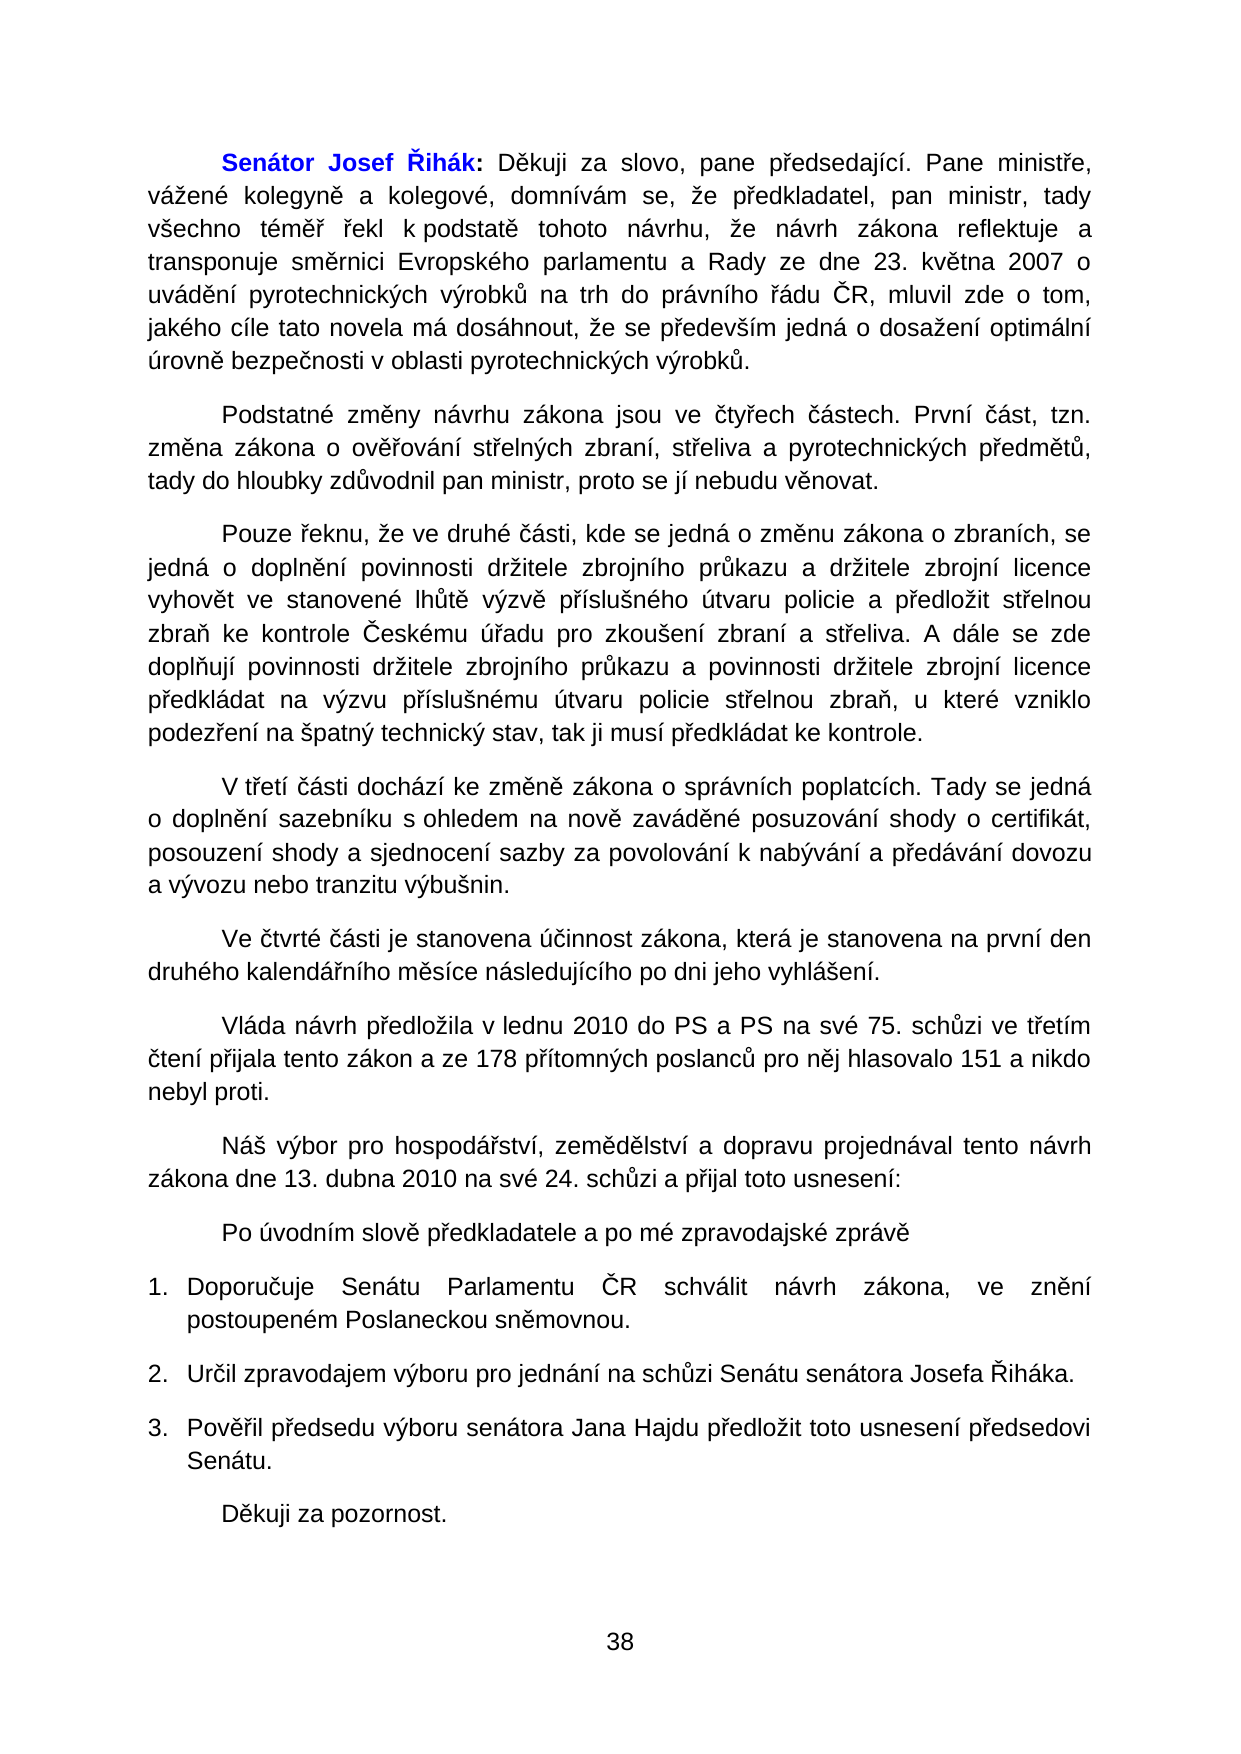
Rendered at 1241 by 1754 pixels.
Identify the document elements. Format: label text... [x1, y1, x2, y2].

text Podstatné změny návrhu zákona jsou ve čtyřech částech. První část, tzn. změna zákona o ověřování střelných zbraní, střeliva a pyrotechnických předmětů, tady do hloubky zdůvodnil pan ministr, proto se jí nebudu věnovat. [148, 399, 1093, 494]
text Ve čtvrté části je stanovena účinnost zákona, která je stanovena na první den druhého kalendářního měsíce následujícího po dni jeho vyhlášení. [148, 924, 1093, 986]
list Pověřil předsedu výboru senátora Jana Hajdu předložit toto usnesení předsedovi Senátu. [148, 1413, 1093, 1474]
list Doporučuje Senátu Parlamentu ČR schválit návrh zákona, ve znění postoupeném Poslaneckou sněmovnou. [148, 1272, 1093, 1334]
text Senátor Josef Řihák: Děkuji za slovo, pane předsedající. Pane ministře, vážené kolegyně a kolegové, domnívám se, že předkladatel, pan ministr, tady všechno téměř řekl k podstatě tohoto návrhu, že návrh zákona reflektuje a transponuje směrnici Evropského parlamentu a Rady ze dne 23. května 2007 o uvádění pyrotechnických výrobků na trh do právního řádu ČR, mluvil zde o tom, jakého cíle tato novela má dosáhnout, že se především jedná o dosažení optimální úrovně bezpečnosti v oblasti pyrotechnických výrobků. [148, 148, 1093, 374]
list Určil zpravodajem výboru pro jednání na schůzi Senátu senátora Josefa Řiháka. [148, 1359, 1093, 1387]
text Děkuji za pozornost. [221, 1499, 1093, 1528]
text Pouze řeknu, že ve druhé části, kde se jedná o změnu zákona o zbraních, se jedná o doplnění povinnosti držitele zbrojního průkazu a držitele zbrojní licence vyhovět ve stanovené lhůtě výzvě příslušného útvaru policie a předložit střelnou zbraň ke kontrole Českému úřadu pro zkoušení zbraní a střeliva. A dále se zde doplňují povinnosti držitele zbrojního průkazu a povinnosti držitele zbrojní licence předkládat na výzvu příslušnému útvaru policie střelnou zbraň, u které vzniklo podezření na špatný technický stav, tak ji musí předkládat ke kontrole. [148, 519, 1093, 746]
text V třetí části dochází ke změně zákona o správních poplatcích. Tady se jedná o doplnění sazebníku s ohledem na nově zaváděné posuzování shody o certifikát, posouzení shody a sjednocení sazby za povolování k nabývání a předávání dovozu a vývozu nebo tranzitu výbušnin. [148, 771, 1093, 899]
text Vláda návrh předložila v lednu 2010 do PS a PS na své 75. schůzi ve třetím čtení přijala tento zákon a ze 178 přítomných poslanců pro něj hlasovalo nikdo nebyl proti. [148, 1011, 1093, 1106]
text Po úvodním slově předkladatele a po mé zpravodajské zprávě [148, 1218, 1093, 1247]
text Náš výbor pro hospodářství, zemědělství a dopravu projednával tento návrh zákona dne 13. dubna 2010 na své 24. schůzi a přijal toto usnesení: [148, 1131, 1093, 1193]
